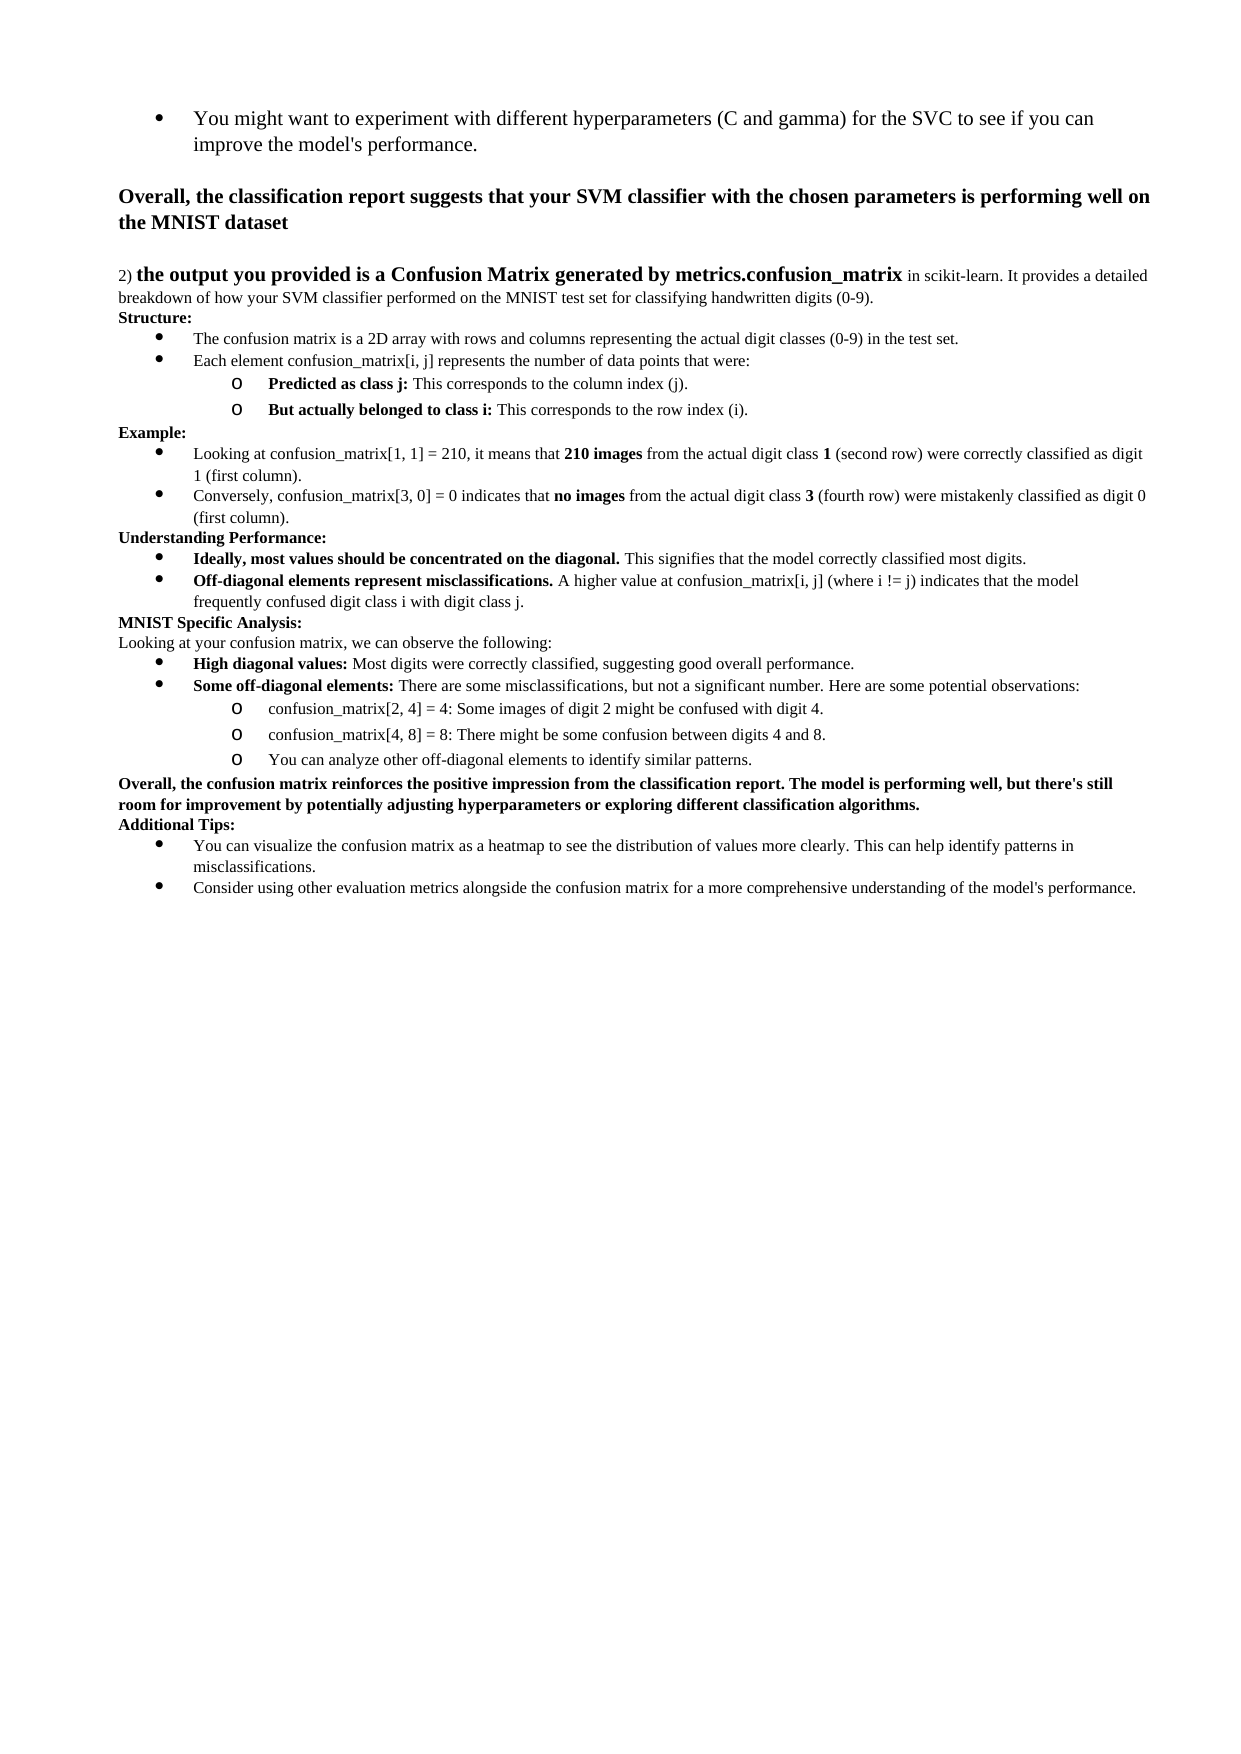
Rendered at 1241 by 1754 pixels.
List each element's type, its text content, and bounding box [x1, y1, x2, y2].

list Conversely, confusion_matrix[3, 0] = 0 indicates that no images from the actual digit class 3 (fourth row) were mistakenly classified as digit 0 (first column). [156, 486, 1152, 527]
text Example: [118, 423, 1152, 442]
list But actually belonged to class i: This corresponds to the row index (i). [231, 398, 1152, 421]
list You can analyze other off-diagonal elements to identify similar patterns. [231, 748, 1152, 772]
text Understanding Performance: [118, 528, 1152, 547]
list Off-diagonal elements represent misclassifications. A higher value at confusion_matrix[i, j] (where i != j) indicates that the model frequently confused digit class i with digit class j. [156, 570, 1152, 611]
text MNIST Specific Analysis: [118, 613, 1152, 632]
list Some off-diagonal elements: There are some misclassifications, but not a significant number. Here are some potential observations: [156, 676, 1152, 696]
text Overall, the classification report suggests that your SVM classifier with the chosen parameters is performing well on the MNIST dataset [118, 184, 1152, 234]
list confusion_matrix[2, 4] = 4: Some images of digit 2 might be confused with digit 4. [231, 697, 1152, 721]
list You can visualize the confusion matrix as a heatmap to see the distribution of values more clearly. This can help identify patterns in misclassifications. [156, 836, 1152, 876]
list Ideally, most values should be concentrated on the diagonal. This signifies that the model correctly classified most digits. [156, 549, 1152, 569]
list Looking at confusion_matrix[1, 1] = 210, it means that 210 images from the actual digit class 1 (second row) were correctly classified as digit 1 (first column). [156, 444, 1152, 484]
list confusion_matrix[4, 8] = 8: There might be some confusion between digits 4 and 8. [231, 723, 1152, 746]
text Structure: [118, 308, 1152, 327]
text 2) the output you provided is a Confusion Matrix generated by metrics.confusion_matrix in scikit-learn. It provides a detailed breakdown of how your SVM classifier performed on the MNIST test set for classifying handwritten digits (0-9). [118, 262, 1152, 307]
list Predicted as class j: This corresponds to the column index (j). [231, 372, 1152, 396]
list You might want to experiment with different hyperparameters (C and gamma) for the SVC to see if you can improve the model's performance. [156, 106, 1152, 156]
text Looking at your confusion matrix, we can observe the following: [118, 633, 1152, 652]
list Each element confusion_matrix[i, j] represents the number of data points that were: [156, 350, 1152, 371]
list High diagonal values: Most digits were correctly classified, suggesting good overall performance. [156, 654, 1152, 674]
list The confusion matrix is a 2D array with rows and columns representing the actual digit classes (0-9) in the test set. [156, 329, 1152, 349]
text Additional Tips: [118, 815, 1152, 834]
text Overall, the confusion matrix reinforces the positive impression from the classification report. The model is performing well, but there's still room for improvement by potentially adjusting hyperparameters or exploring different classification algorithms. [118, 774, 1152, 813]
list Consider using other evaluation metrics alongside the confusion matrix for a more comprehensive understanding of the model's performance. [156, 878, 1152, 898]
